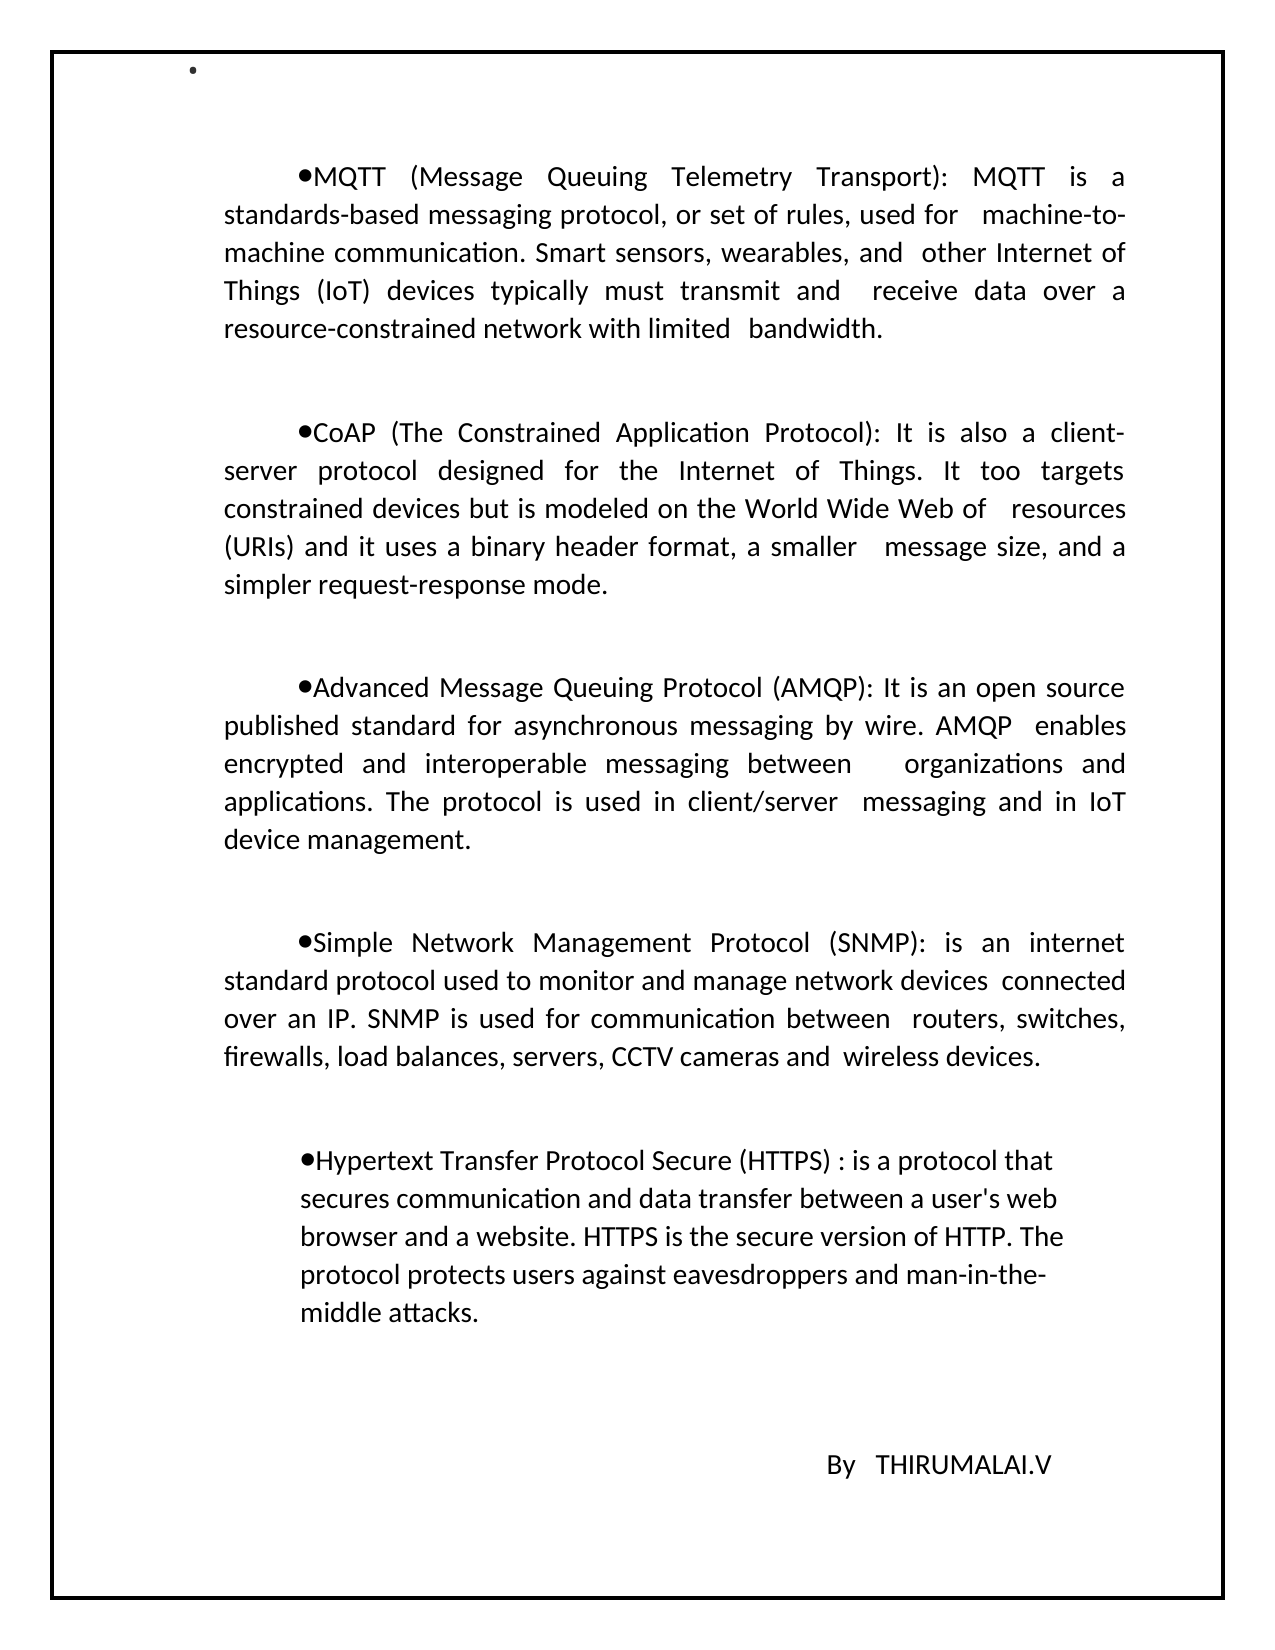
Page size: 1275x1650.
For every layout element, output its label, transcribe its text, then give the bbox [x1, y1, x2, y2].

text ⦁Simple Network Management Protocol (SNMP): is an internet standard protocol used to monitor and manage network devices connected over an IP. SNMP is used for communication between routers, switches, firewalls, load balances, servers, CCTV cameras and wireless devices. [223, 924, 1126, 1074]
text ⦁Advanced Message Queuing Protocol (AMQP): It is an open source published standard for asynchronous messaging by wire. AMQP enables encrypted and interoperable messaging between organizations and applications. The protocol is used in client/server messaging and in IoT device management. [223, 668, 1126, 857]
text ⦁Hypertext Transfer Protocol Secure (HTTPS) : is a protocol that secures communication and data transfer between a user's web browser and a website. HTTPS is the secure version of HTTP. The protocol protects users against eavesdroppers and man-in-the- middle attacks. [225, 1141, 1134, 1329]
text By THIRUMALAI.V [225, 1446, 1134, 1481]
text ⦁CoAP (The Constrained Application Protocol): It is also a client- server protocol designed for the Internet of Things. It too targets constrained devices but is modeled on the World Wide Web of resources (URIs) and it uses a binary header format, a smaller message size, and a simpler request-response mode. [223, 413, 1126, 601]
text ⦁MQTT (Message Queuing Telemetry Transport): MQTT is a standards-based messaging protocol, or set of rules, used for machine-to-machine communication. Smart sensors, wearables, and other Internet of Things (IoT) devices typically must transmit and receive data over a resource-constrained network with limited bandwidth. [223, 158, 1126, 346]
